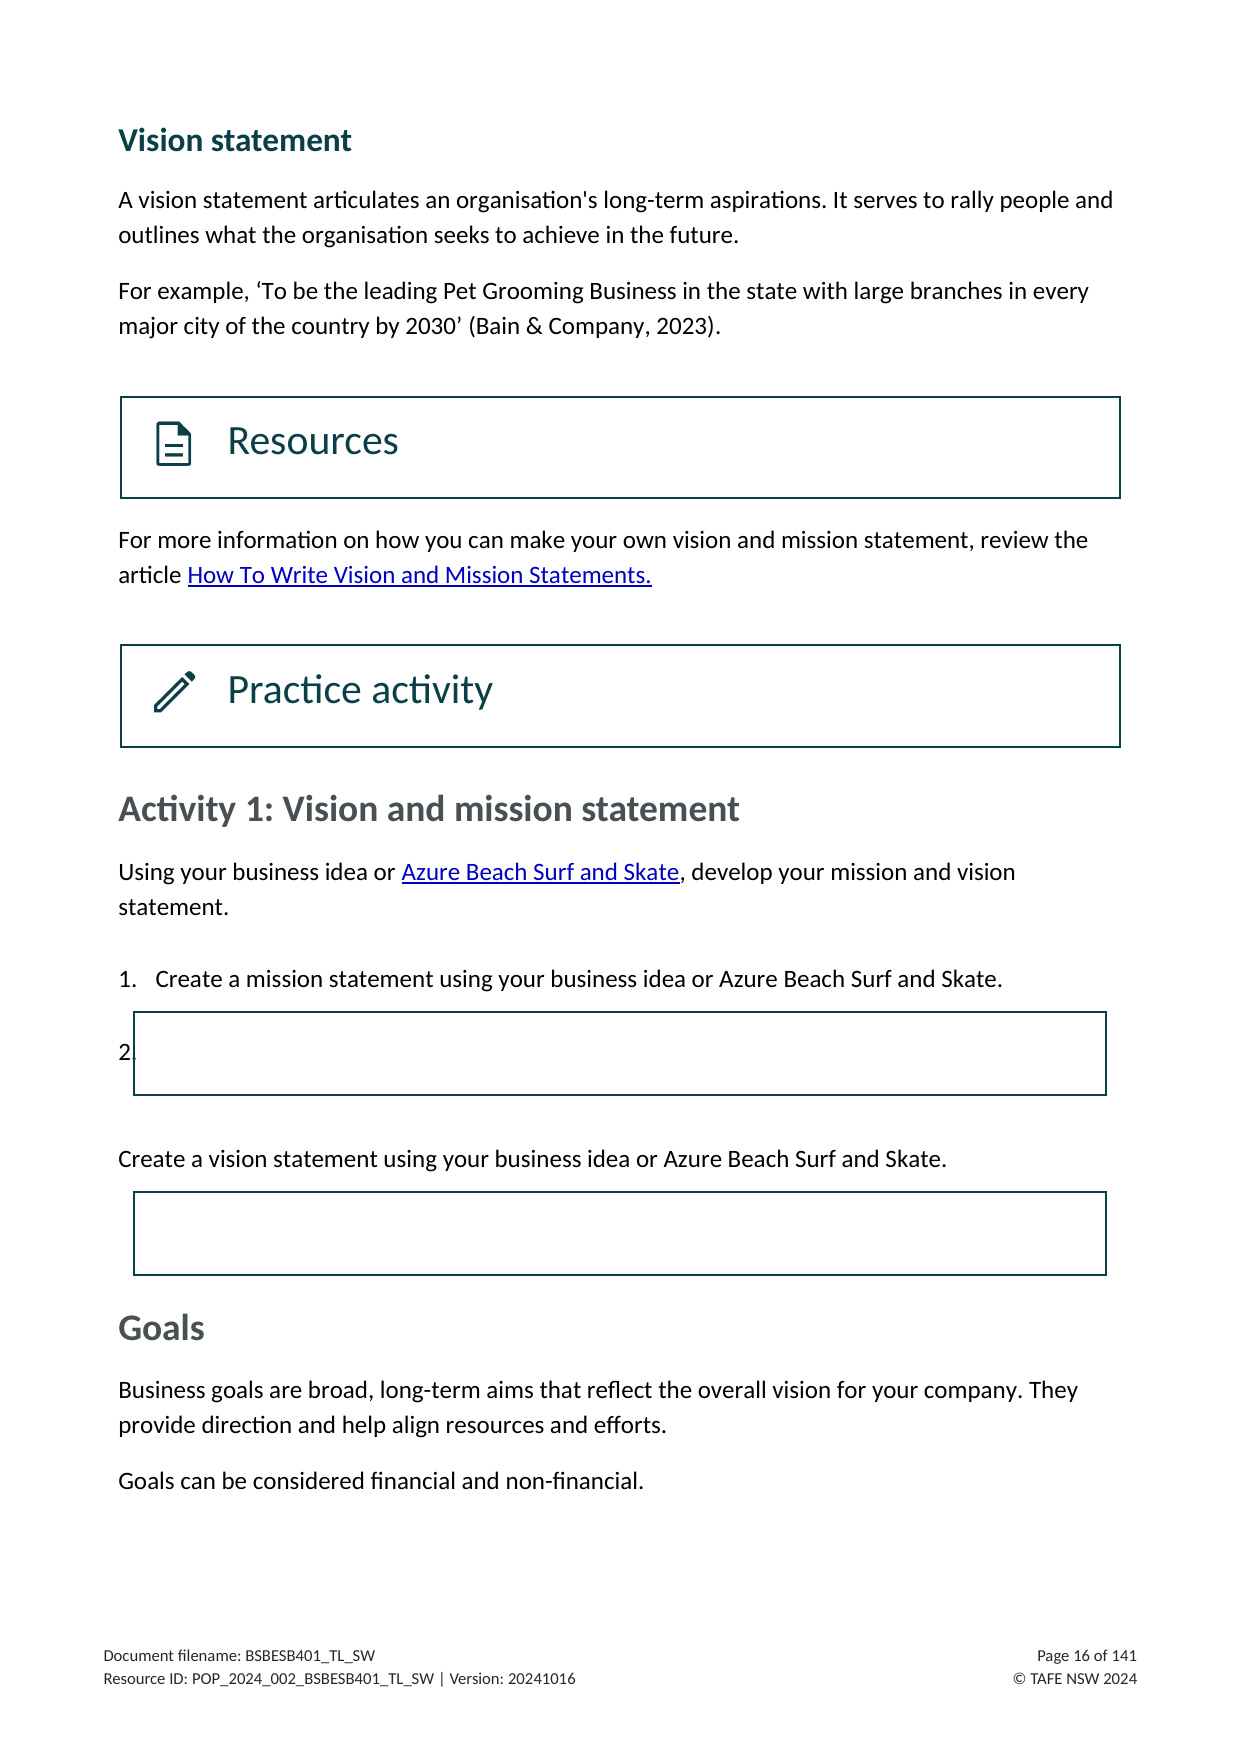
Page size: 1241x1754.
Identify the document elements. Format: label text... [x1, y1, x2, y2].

subtitle Activity 1: Vision and mission statement [118, 785, 1122, 831]
picture [147, 417, 200, 470]
text For example, ‘To be the leading Pet Grooming Business in the state with large branches in every major city of the country by 2030’ . [118, 276, 1122, 341]
text A vision statement articulates an organisation's long-term aspirations. It serves to rally people and outlines what the organisation seeks to achieve in the future. [118, 185, 1122, 250]
list Create a mission statement using your business idea or Azure Beach Surf and Skate. [118, 963, 1122, 994]
picture [147, 665, 201, 719]
text For more information on how you can make your own vision and mission statement, review the article How To Write Vision and Mission Statements. [118, 524, 1122, 589]
text Using your business idea or Azure Beach Surf and Skate, develop your mission and vision statement. [118, 856, 1122, 921]
text Business goals are broad, long-term aims that reflect the overall vision for your company. They provide direction and help align resources and efforts. [118, 1374, 1122, 1440]
list Create a vision statement using your business idea or Azure Beach Surf and Skate. [118, 1036, 1122, 1174]
subtitle Vision statement [118, 119, 1122, 160]
text Goals can be considered financial and non-financial. [118, 1465, 1122, 1496]
subtitle Resources [122, 398, 1119, 497]
subtitle Practice activity [122, 646, 1119, 746]
subtitle Goals [118, 1216, 1122, 1349]
